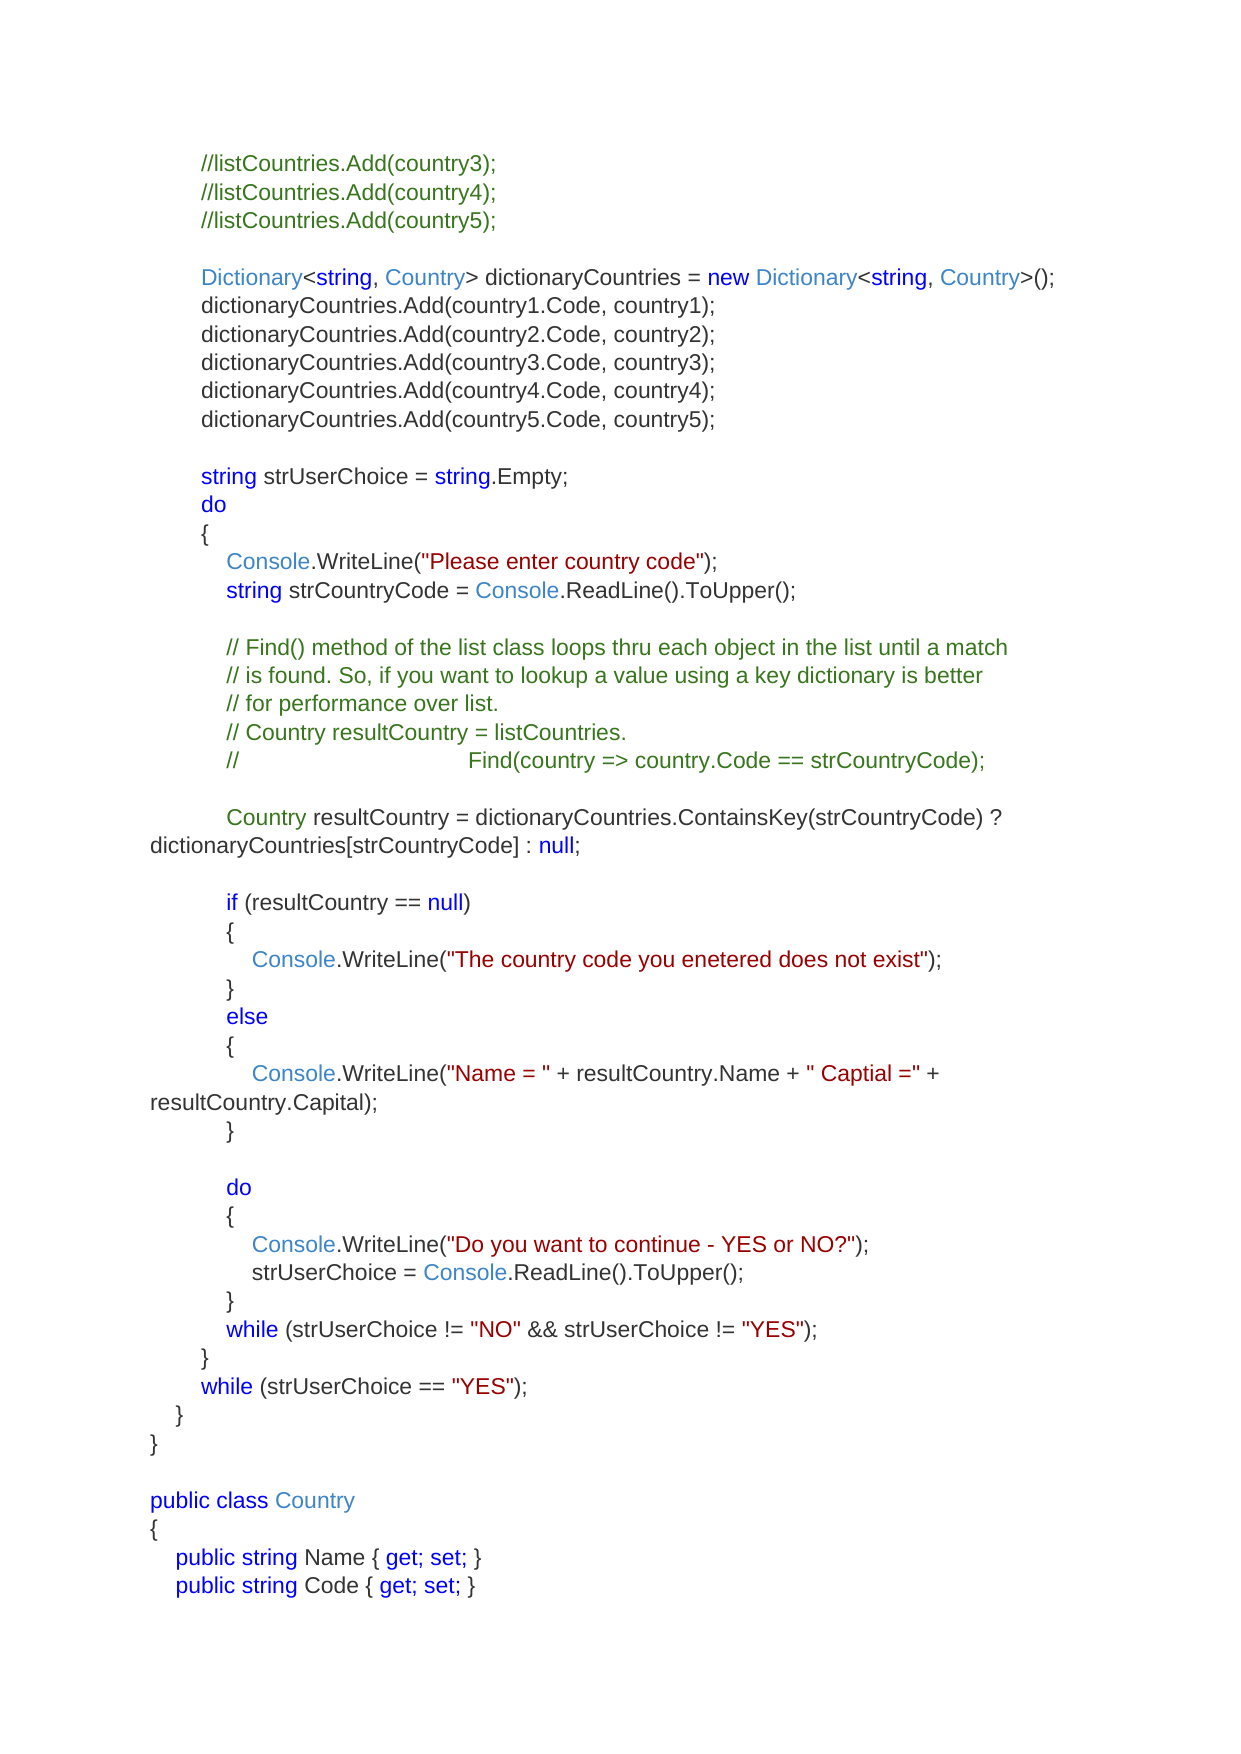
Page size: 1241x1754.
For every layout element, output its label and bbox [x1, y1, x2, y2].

text [150, 150, 1090, 1598]
